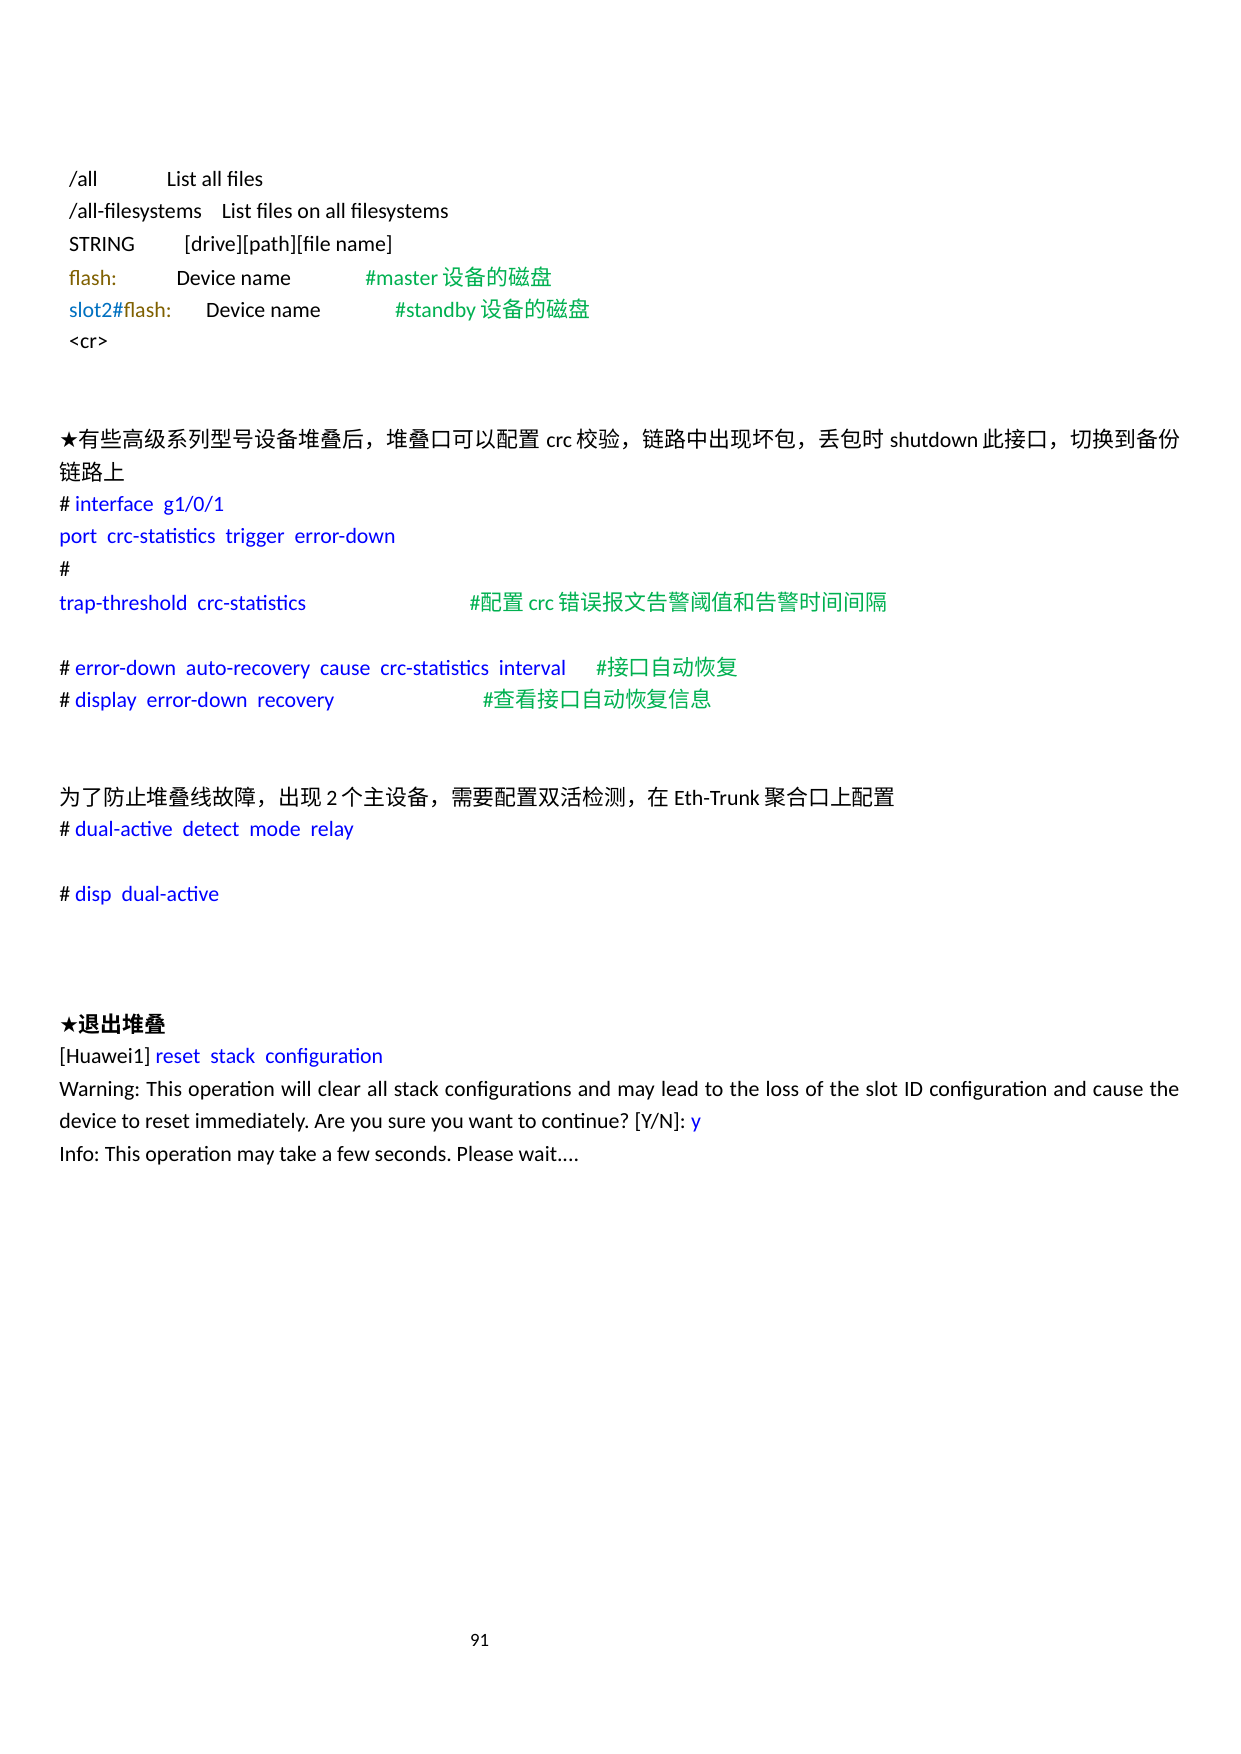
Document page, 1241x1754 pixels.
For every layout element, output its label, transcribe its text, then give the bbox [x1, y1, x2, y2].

text # interface g1/0/1 [59, 487, 1181, 519]
text # error-down auto-recovery cause crc-statistics interval #接口自动恢复 [59, 649, 1181, 682]
text ★退出堆叠 [59, 1007, 1181, 1039]
text # disp dual-active [59, 877, 1181, 909]
text # [59, 552, 1181, 584]
text Info: This operation may take a few seconds. Please wait.... [59, 1137, 1181, 1169]
text Warning: This operation will clear all stack configurations and may lead to the loss of the slot ID configuration and cause the device to reset immediately. Are you sure you want to continue? [Y/N]: y [59, 1072, 1181, 1137]
text flash: Device name #master设备的磁盘 [59, 259, 1181, 292]
text trap-threshold crc-statistics #配置crc错误报文告警阈值和告警时间间隔 [59, 584, 1181, 617]
text <cr> [59, 324, 1181, 357]
text /all-filesystems List files on all filesystems [59, 194, 1181, 227]
text # dual-active detect mode relay [59, 812, 1181, 844]
text /all List all files [59, 162, 1181, 194]
text 为了防止堆叠线故障，出现2个主设备，需要配置双活检测，在Eth-Trunk聚合口上配置 [59, 779, 1181, 812]
text port crc-statistics trigger error-down [59, 519, 1181, 552]
text [Huawei1] reset stack configuration [59, 1039, 1181, 1072]
text # display error-down recovery #查看接口自动恢复信息 [59, 682, 1181, 714]
text STRING [drive][path][file name] [59, 227, 1181, 259]
text ★有些高级系列型号设备堆叠后，堆叠口可以配置crc校验，链路中出现坏包，丢包时shutdown此接口，切换到备份链路上 [59, 422, 1181, 487]
text slot2#flash: Device name #standby设备的磁盘 [59, 292, 1181, 324]
